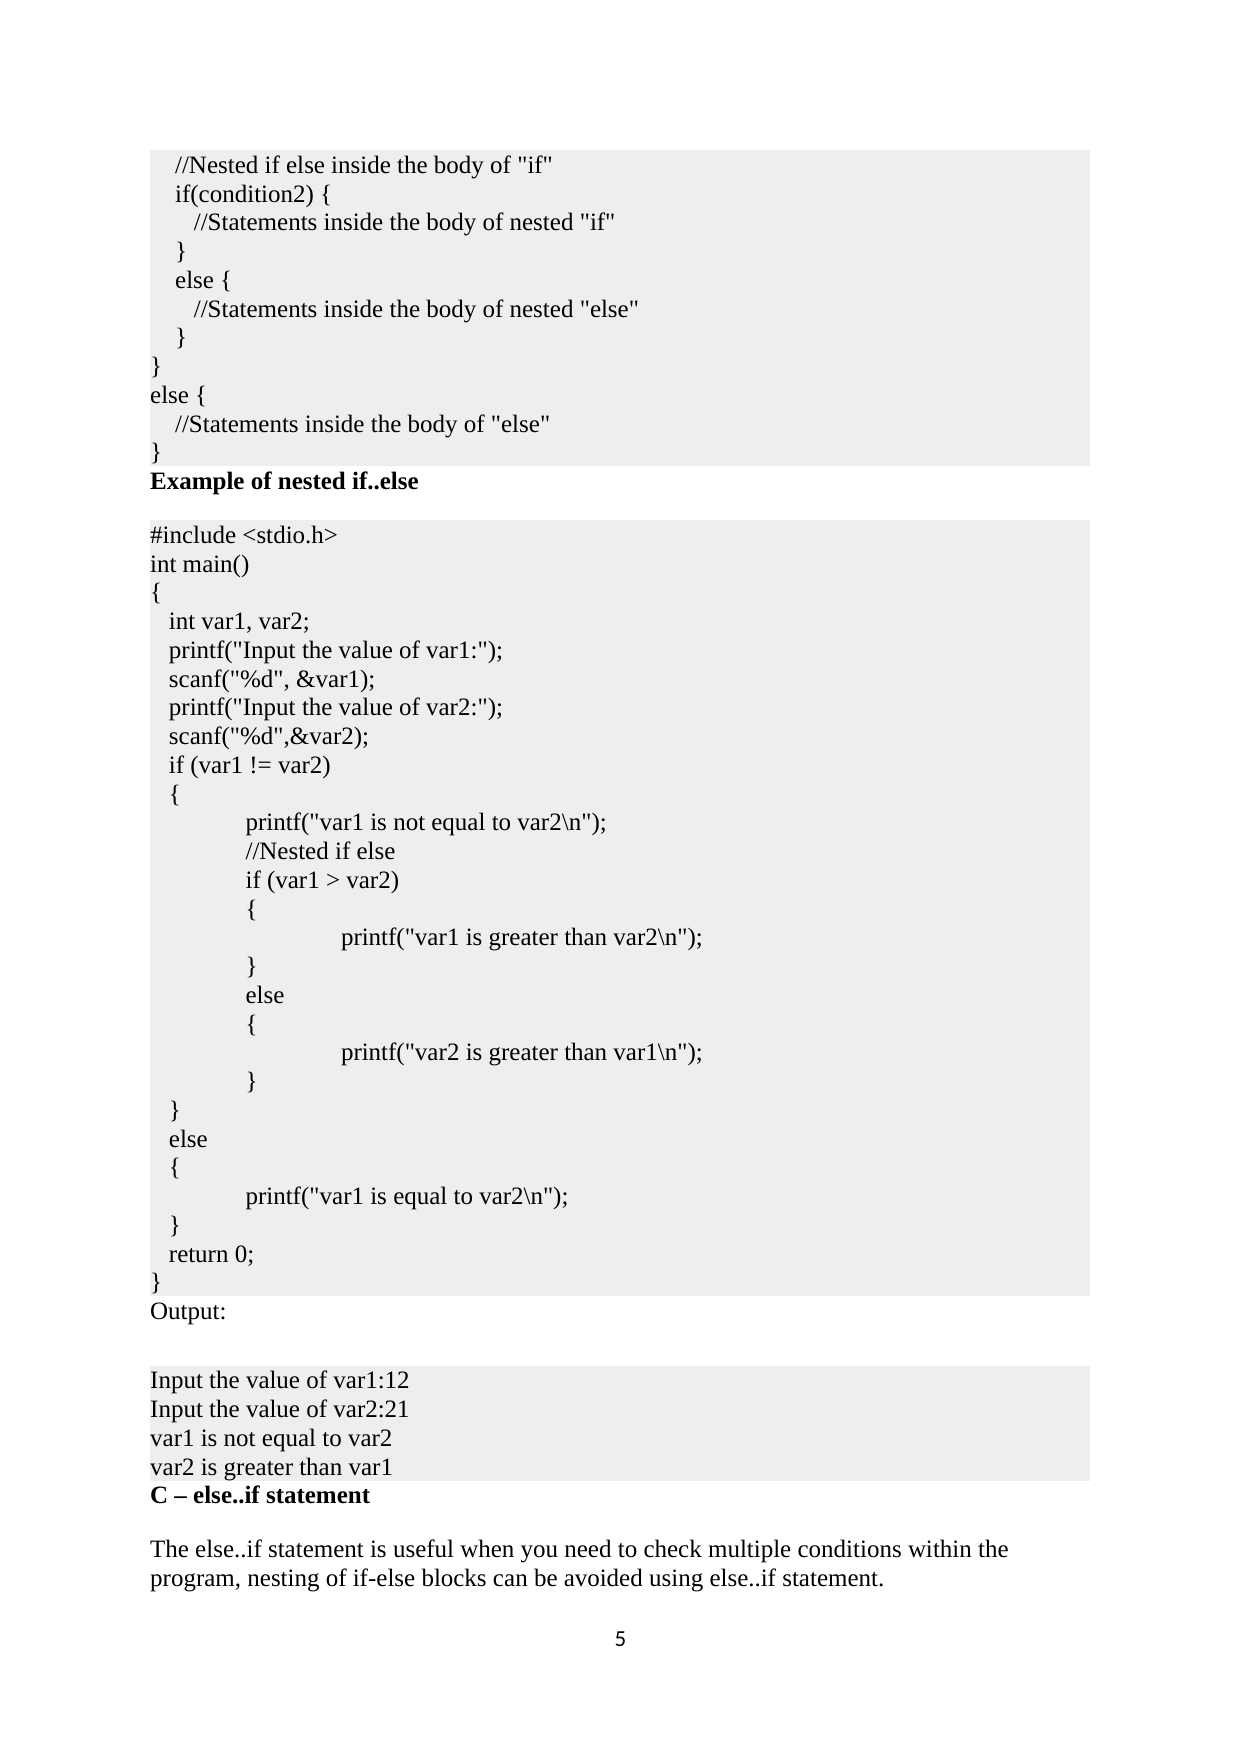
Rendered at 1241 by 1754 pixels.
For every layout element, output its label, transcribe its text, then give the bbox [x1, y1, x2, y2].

text printf("var1 is equal to var2\n"); [150, 1181, 1090, 1210]
text #include <stdio.h> [150, 520, 1090, 549]
text { [150, 577, 1090, 606]
text Input the value of var2:21 [150, 1394, 1090, 1423]
text } [150, 1267, 1090, 1296]
text { [150, 1009, 1090, 1037]
text The else..if statement is useful when you need to check multiple conditions within the program, nesting of if-else blocks can be avoided using else..if statement. [150, 1534, 1090, 1592]
text } [150, 1095, 1090, 1124]
text //Statements inside the body of nested "else" [150, 294, 1090, 322]
text { [150, 894, 1090, 922]
text //Statements inside the body of nested "if" [150, 207, 1090, 236]
text if (var1 != var2) [150, 750, 1090, 779]
text var2 is greater than var1 [150, 1452, 1090, 1481]
text printf("var2 is greater than var1\n"); [150, 1037, 1090, 1066]
text var1 is not equal to var2 [150, 1423, 1090, 1452]
text } [150, 1066, 1090, 1095]
text if (var1 > var2) [150, 865, 1090, 894]
text printf("Input the value of var1:"); [150, 635, 1090, 664]
text printf("Input the value of var2:"); [150, 692, 1090, 721]
text //Nested if else inside the body of "if" [150, 150, 1090, 179]
text scanf("%d", &var1); [150, 664, 1090, 692]
text else [150, 1124, 1090, 1152]
text //Statements inside the body of "else" [150, 409, 1090, 437]
text if(condition2) { [150, 179, 1090, 207]
text } [150, 951, 1090, 980]
text } [150, 437, 1090, 466]
text Output: [150, 1296, 1090, 1325]
text { [150, 779, 1090, 807]
text else [150, 980, 1090, 1009]
text C – else..if statement [150, 1481, 1090, 1509]
text { [150, 1152, 1090, 1181]
text return 0; [150, 1239, 1090, 1267]
text } [150, 322, 1090, 351]
text } [150, 1210, 1090, 1239]
text } [150, 351, 1090, 380]
text else { [150, 265, 1090, 294]
text scanf("%d",&var2); [150, 721, 1090, 750]
text printf("var1 is greater than var2\n"); [150, 922, 1090, 951]
text Example of nested if..else [150, 466, 1090, 495]
text //Nested if else [150, 836, 1090, 865]
text else { [150, 380, 1090, 409]
text Input the value of var1:12 [150, 1366, 1090, 1394]
text int main() [150, 549, 1090, 577]
text int var1, var2; [150, 606, 1090, 635]
text } [150, 236, 1090, 265]
text printf("var1 is not equal to var2\n"); [150, 807, 1090, 836]
